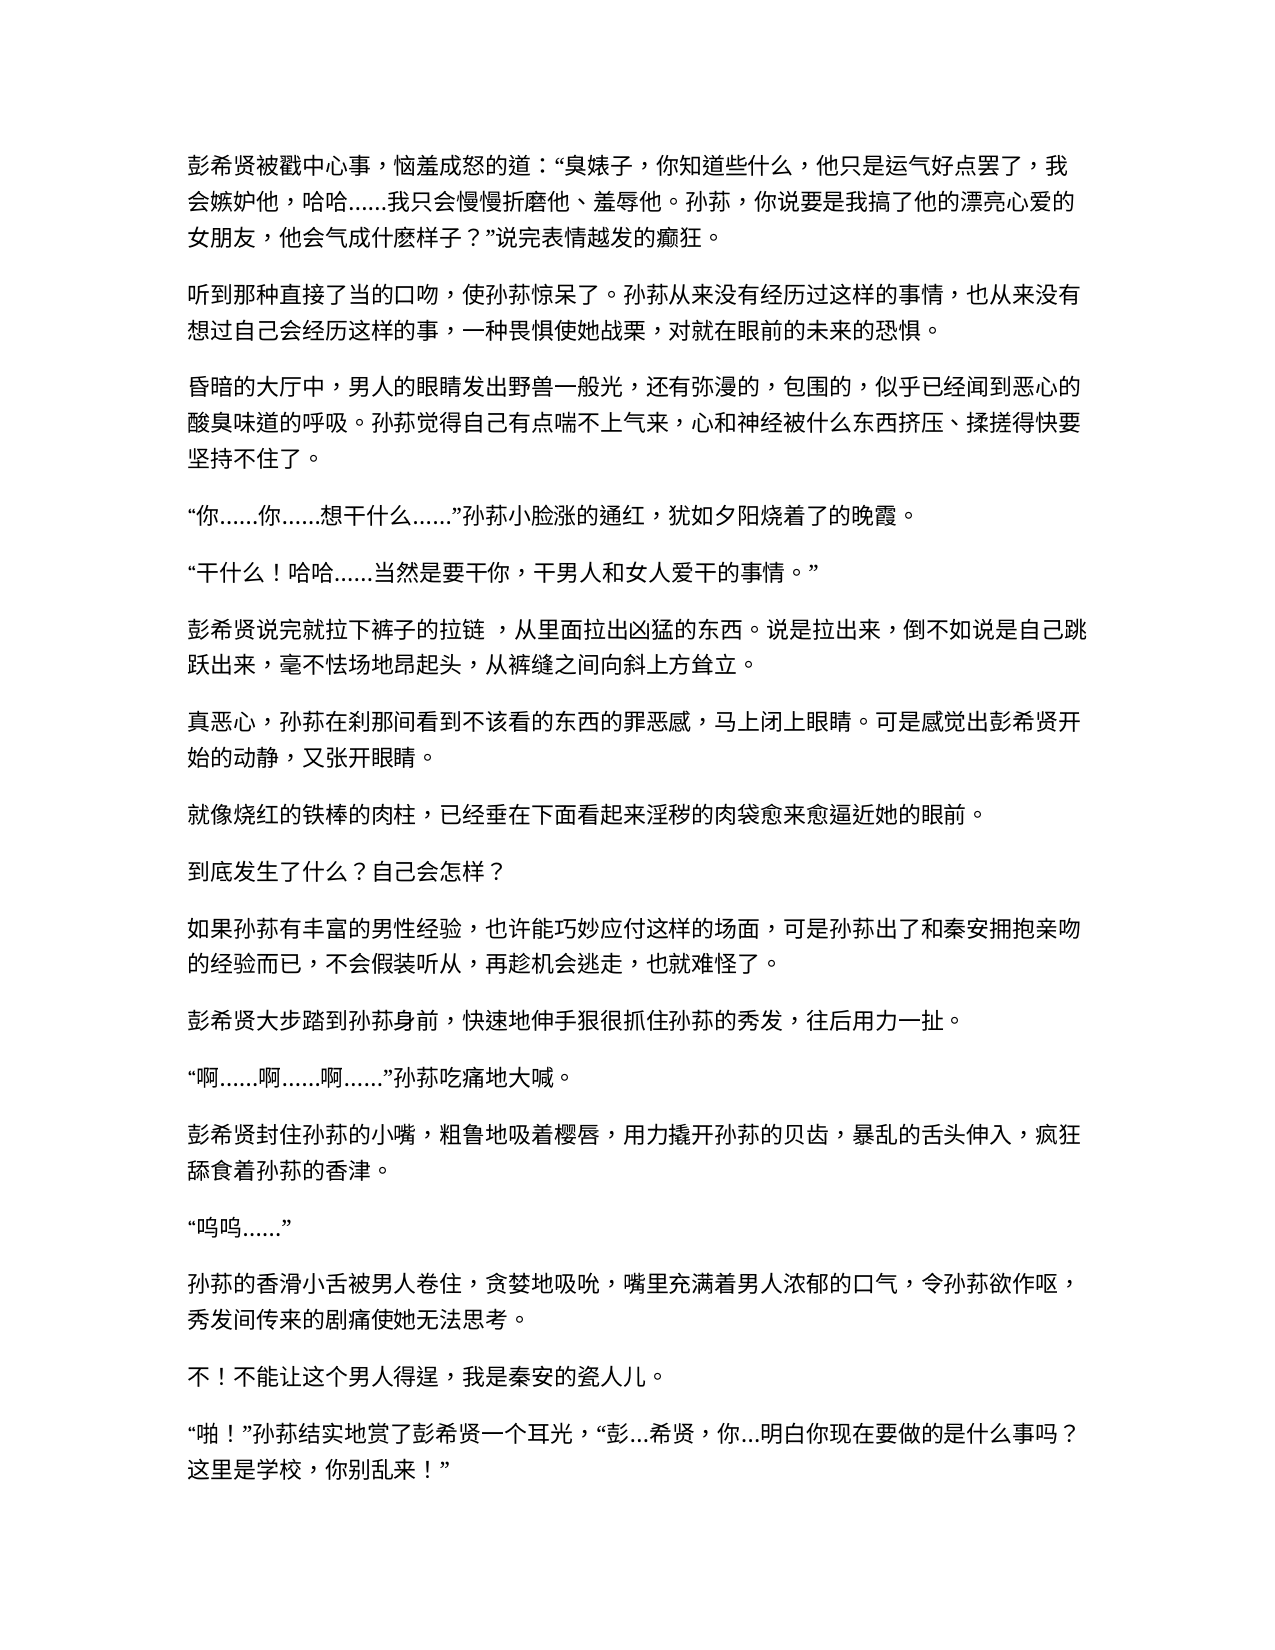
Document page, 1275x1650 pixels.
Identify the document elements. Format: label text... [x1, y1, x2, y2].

text 不！不能让这个男人得逞，我是秦安的瓷人儿。 [187, 1361, 1087, 1392]
text “你……你……想干什么……”孙荪小脸涨的通红，犹如夕阳烧着了的晚霞。 [187, 500, 1087, 531]
text “啊……啊……啊……”孙荪吃痛地大喊。 [187, 1062, 1087, 1093]
text “啪！”孙荪结实地赏了彭希贤一个耳光，“彭…希贤，你…明白你现在要做的是什么事吗？这里是学校，你别乱来！” [187, 1418, 1087, 1485]
text 听到那种直接了当的口吻，使孙荪惊呆了。孙荪从来没有经历过这样的事情，也从来没有想过自己会经历这样的事，一种畏惧使她战栗，对就在眼前的未来的恐惧。 [187, 279, 1087, 346]
text 如果孙荪有丰富的男性经验，也许能巧妙应付这样的场面，可是孙荪出了和秦安拥抱亲吻的经验而已，不会假装听从，再趁机会逃走，也就难怪了。 [187, 912, 1087, 980]
text 到底发生了什么？自己会怎样？ [187, 856, 1087, 887]
text 彭希贤被戳中心事，恼羞成怒的道：“臭婊子，你知道些什么，他只是运气好点罢了，我会嫉妒他，哈哈……我只会慢慢折磨他、羞辱他。孙荪，你说要是我搞了他的漂亮心爱的女朋友，他会气成什麽样子？”说完表情越发的癫狂。 [187, 150, 1087, 253]
text 彭希贤封住孙荪的小嘴，粗鲁地吸着樱唇，用力撬开孙荪的贝齿，暴乱的舌头伸入，疯狂舔食着孙荪的香津。 [187, 1119, 1087, 1186]
text 真恶心，孙荪在刹那间看到不该看的东西的罪恶感，马上闭上眼睛。可是感觉出彭希贤开始的动静，又张开眼睛。 [187, 706, 1087, 773]
text 彭希贤说完就拉下裤子的拉链 ，从里面拉出凶猛的东西。说是拉出来，倒不如说是自己跳跃出来，毫不怯场地昂起头，从裤缝之间向斜上方耸立。 [187, 613, 1087, 681]
text 彭希贤大步踏到孙荪身前，快速地伸手狠很抓住孙荪的秀发，往后用力一扯。 [187, 1005, 1087, 1036]
text “干什么！哈哈……当然是要干你，干男人和女人爱干的事情。” [187, 557, 1087, 588]
text 就像烧红的铁棒的肉柱，已经垂在下面看起来淫秽的肉袋愈来愈逼近她的眼前。 [187, 799, 1087, 830]
text “呜呜……” [187, 1211, 1087, 1243]
text 孙荪的香滑小舌被男人卷住，贪婪地吸吮，嘴里充满着男人浓郁的口气，令孙荪欲作呕，秀发间传来的剧痛使她无法思考。 [187, 1268, 1087, 1335]
text 昏暗的大厅中，男人的眼睛发出野兽一般光，还有弥漫的，包围的，似乎已经闻到恶心的酸臭味道的呼吸。孙荪觉得自己有点喘不上气来，心和神经被什么东西挤压、揉搓得快要坚持不住了。 [187, 371, 1087, 474]
